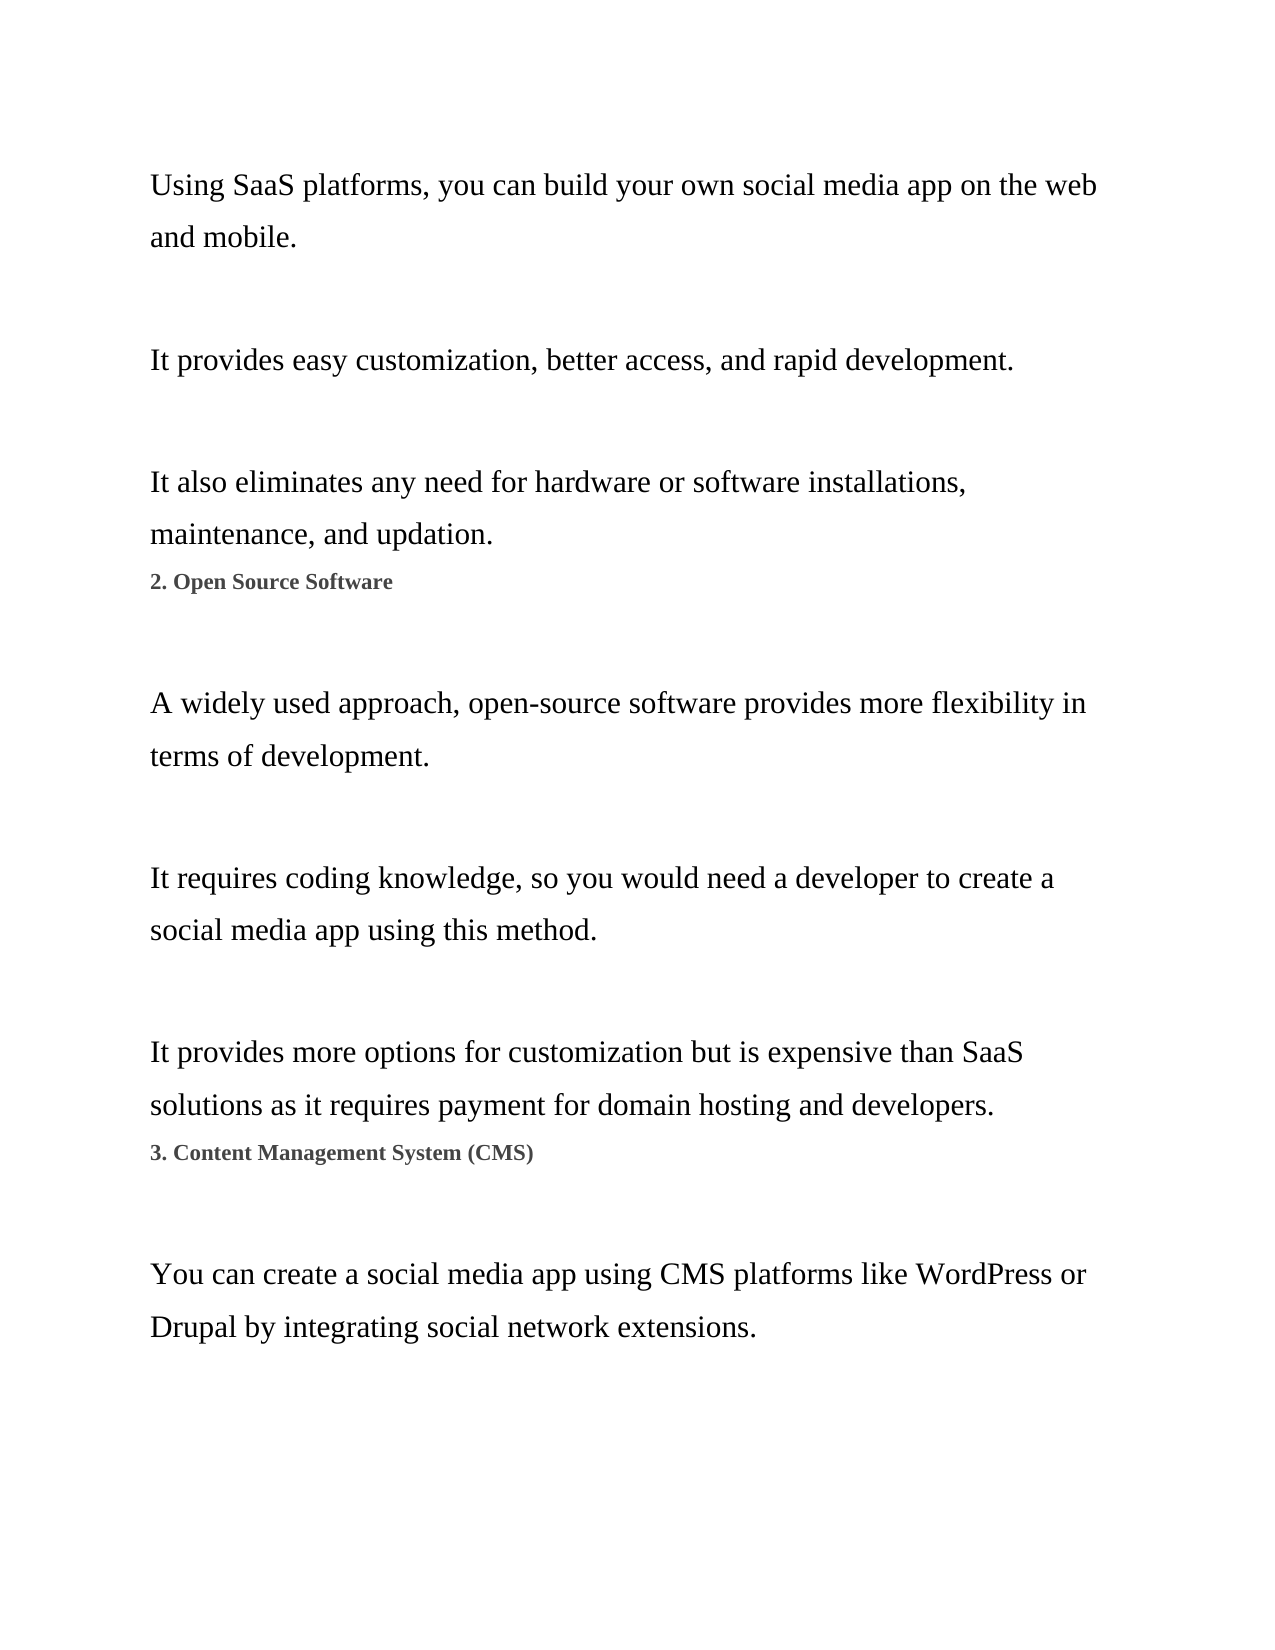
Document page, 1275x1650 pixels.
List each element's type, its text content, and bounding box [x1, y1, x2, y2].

text It provides more options for customization but is expensive than SaaS solutions as it requires payment for domain hosting and developers. [150, 1017, 1125, 1122]
subtitle 3. Content Management System (CMS) [150, 1139, 1125, 1166]
text You can create a social media app using CMS platforms like WordPress or Drupal by integrating social network extensions. [150, 1239, 1125, 1344]
text A widely used approach, open-source software provides more flexibility in terms of development. [150, 668, 1125, 773]
text It provides easy customization, better access, and rapid development. [150, 324, 1125, 377]
subtitle 2. Open Source Software [150, 568, 1125, 595]
text It also eliminates any need for hardware or software installations, maintenance, and updation. [150, 446, 1125, 551]
text Using SaaS platforms, you can build your own social media app on the web and mobile. [150, 150, 1125, 254]
text It requires coding knowledge, so you would need a developer to create a social media app using this method. [150, 843, 1125, 947]
